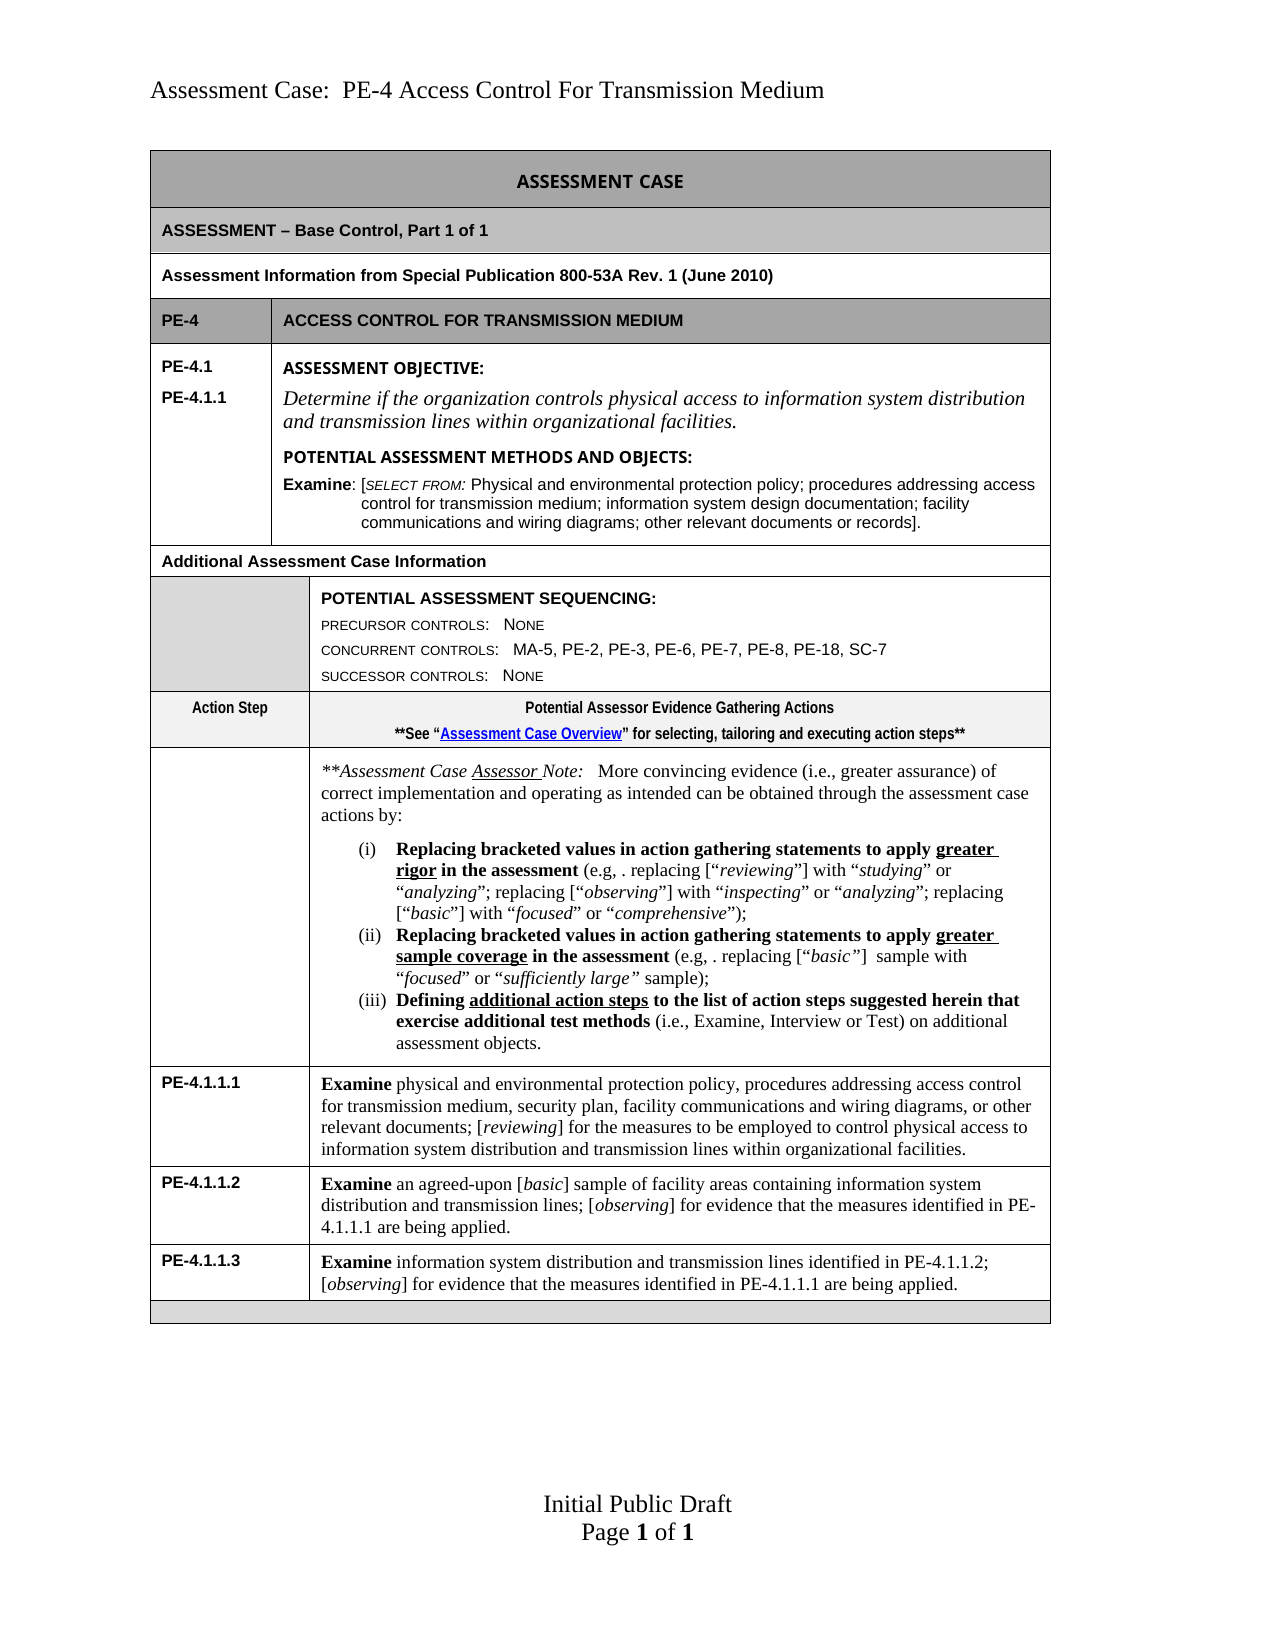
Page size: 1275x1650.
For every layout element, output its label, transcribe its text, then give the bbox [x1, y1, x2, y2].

table_cell POTENTIAL ASSESSMENT SEQUENCING: precursor controls: None concurrent controls: MA-5, PE-2, PE-3, PE-6, PE-7, PE-8, PE-18, SC-7 successor controls: None [310, 577, 1050, 691]
table_cell [151, 577, 309, 691]
table_cell PE-4.1.1.3 [151, 1245, 309, 1300]
table_cell PE-4.1.1.1 [151, 1067, 309, 1166]
table_cell ASSESSMENT OBJECTIVE: Determine if the organization controls physical access to information system distribution and transmission lines within organizational facilities. POTENTIAL ASSESSMENT METHODS AND OBJECTS: Examine: [select from: Physical and environmental protection policy; procedures addressing access control for transmission medium; information system design documentation; facility communications and wiring diagrams; other relevant documents or records]. [272, 344, 1050, 545]
table_cell PE-4 [151, 299, 271, 343]
table_cell Potential Assessor Evidence Gathering Actions **See “Assessment Case Overview” for selecting, tailoring and executing action steps** [310, 692, 1050, 747]
table_cell ACCESS CONTROL FOR TRANSMISSION MEDIUM [272, 299, 1050, 343]
table_cell ASSESSMENT – Base Control, Part 1 of 1 [151, 208, 1050, 252]
table_cell Additional Assessment Case Information [151, 546, 1050, 576]
table_cell PE-4.1 PE-4.1.1 [151, 344, 271, 545]
table_cell Action Step [151, 692, 309, 747]
table_cell Examine physical and environmental protection policy, procedures addressing access control for transmission medium, security plan, facility communications and wiring diagrams, or other relevant documents; [reviewing] for the measures to be employed to control physical access to information system distribution and transmission lines within organizational facilities. [310, 1067, 1050, 1166]
table_cell PE-4.1.1.2 [151, 1167, 309, 1244]
table_cell [151, 748, 309, 1066]
table_cell [151, 1301, 1050, 1323]
table_header assessment case [151, 151, 1050, 207]
table_cell **Assessment Case Assessor Note: More convincing evidence (i.e., greater assurance) of correct implementation and operating as intended can be obtained through the assessment case actions by: Replacing bracketed values in action gathering statements to apply greater rigor in the assessment (e.g, . replacing [“reviewing”] with “studying” or “analyzing”; replacing [“observing”] with “inspecting” or “analyzing”; replacing [“basic”] with “focused” or “comprehensive”); Replacing bracketed values in action gathering statements to apply greater sample coverage in the assessment (e.g, . replacing [“basic”] sample with “focused” or “sufficiently large” sample); Defining additional action steps to the list of action steps suggested herein that exercise additional test methods (i.e., Examine, Interview or Test) on additional assessment objects. [310, 748, 1050, 1066]
table_cell Examine information system distribution and transmission lines identified in PE-4.1.1.2; [observing] for evidence that the measures identified in PE-4.1.1.1 are being applied. [310, 1245, 1050, 1300]
table_cell Examine an agreed-upon [basic] sample of facility areas containing information system distribution and transmission lines; [observing] for evidence that the measures identified in PE-4.1.1.1 are being applied. [310, 1167, 1050, 1244]
table_cell Assessment Information from Special Publication 800-53A Rev. 1 (June 2010) [151, 254, 1050, 298]
